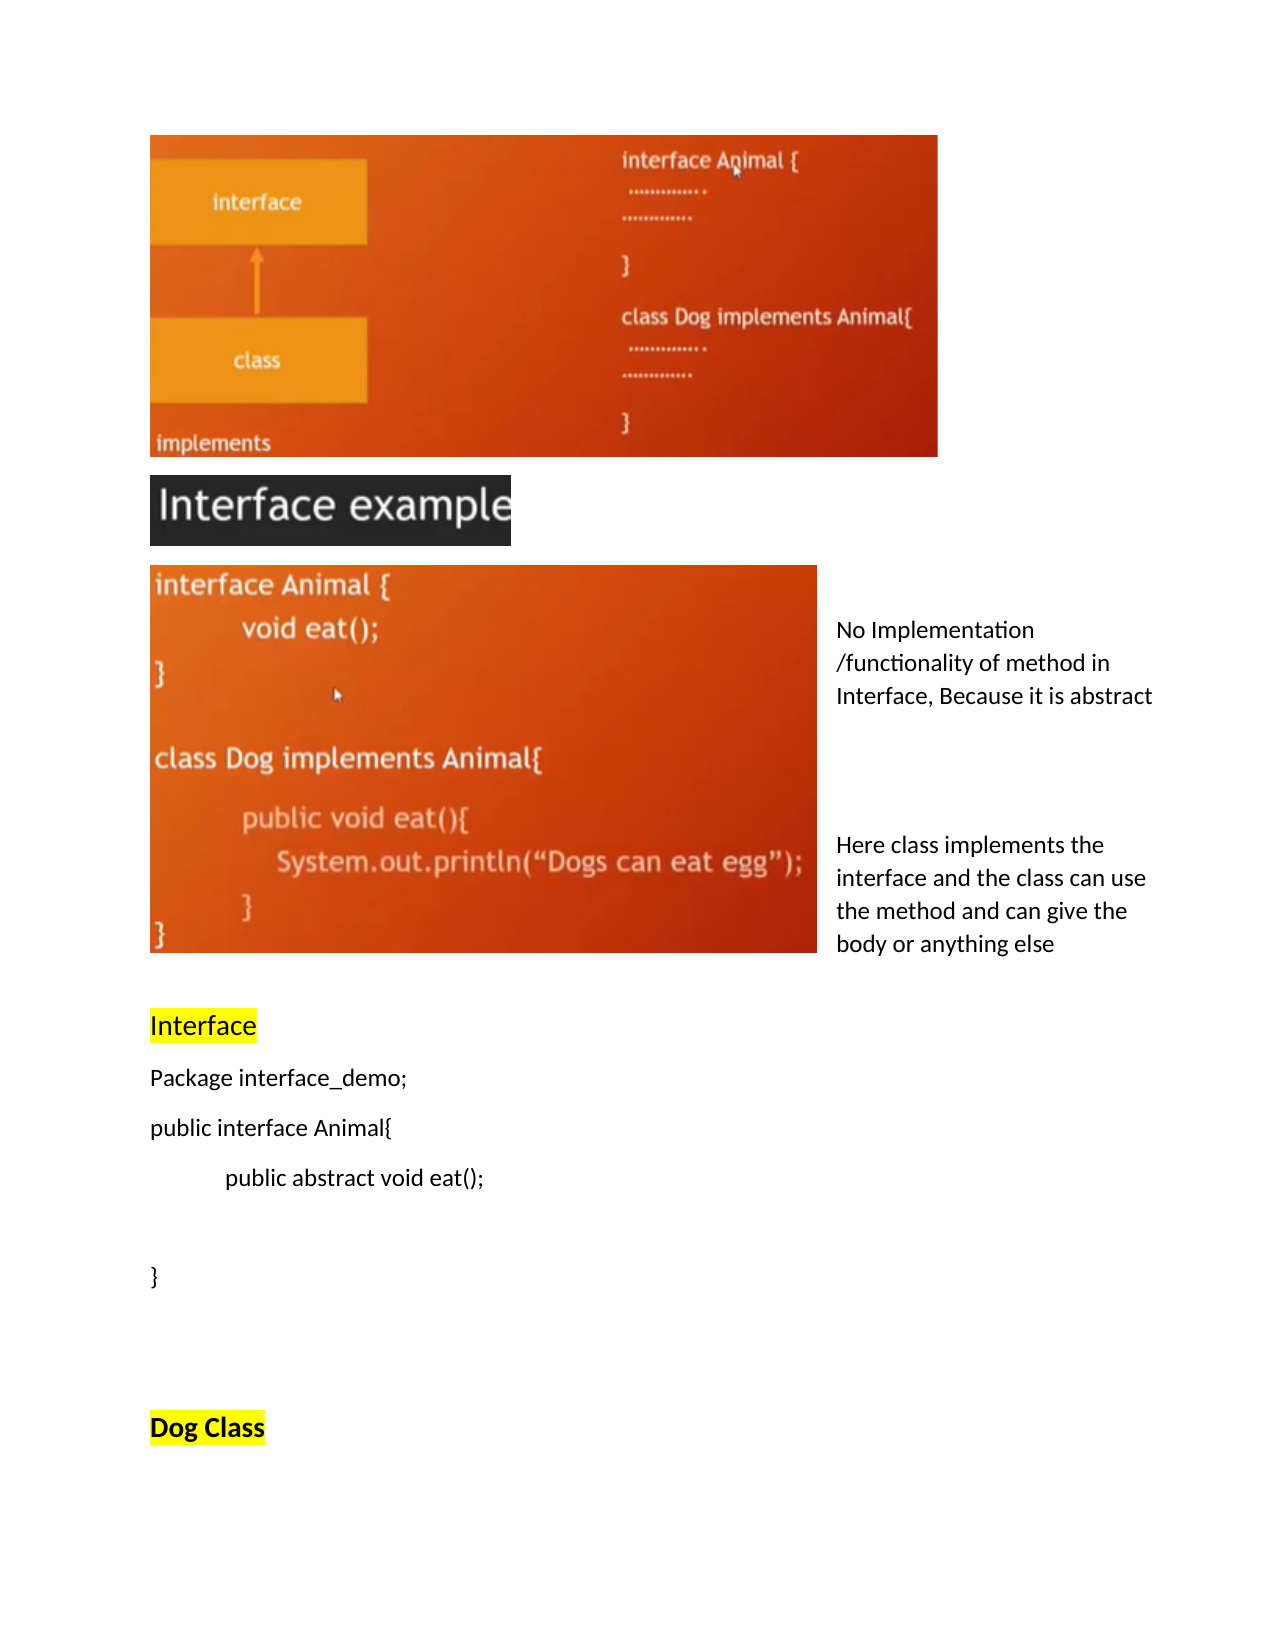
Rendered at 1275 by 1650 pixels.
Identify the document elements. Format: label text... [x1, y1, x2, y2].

text Interface [150, 1007, 1170, 1043]
text public abstract void eat(); [150, 1162, 1170, 1192]
text Dog Class [150, 1409, 1170, 1445]
picture [150, 475, 511, 546]
text No Implementation /functionality of method in Interface, Because it is abstract [818, 614, 1170, 711]
picture [150, 135, 938, 457]
text Package interface_demo; [150, 1062, 1170, 1093]
text Here class implements the interface and the class can use the method and can give the body or anything else [150, 829, 1170, 988]
text } [150, 1261, 1170, 1291]
picture [150, 565, 818, 953]
text public interface Animal{ [150, 1112, 1170, 1143]
